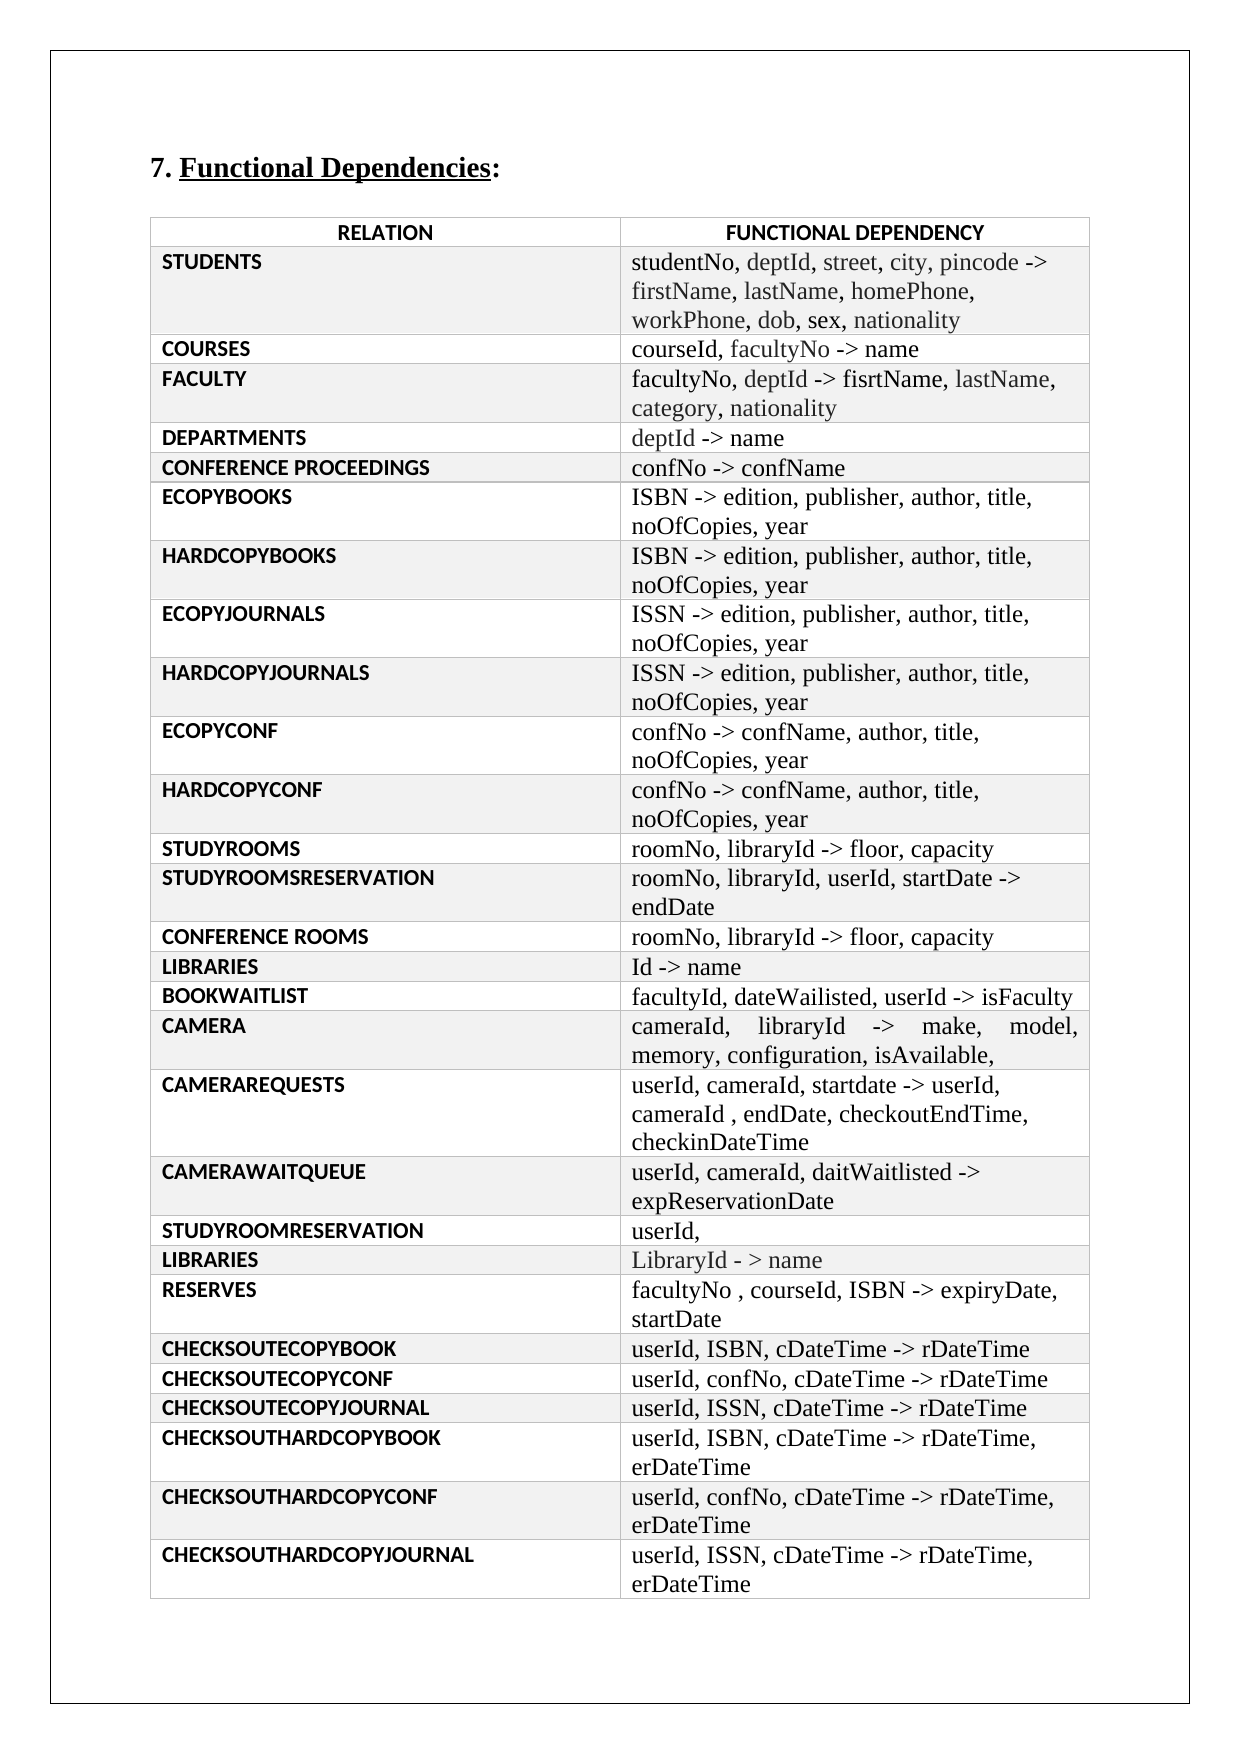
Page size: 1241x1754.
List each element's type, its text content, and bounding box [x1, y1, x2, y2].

table_cell userId, cameraId, daitWaitlisted -> expReservationDate [621, 1157, 1089, 1215]
table_cell userId, cameraId, startdate -> userId, cameraId , endDate, checkoutEndTime, checkinDateTime [621, 1070, 1089, 1156]
table_cell CAMERA [151, 1011, 620, 1069]
table_cell DEPARTMENTS [151, 423, 620, 452]
table_cell COURSES [151, 335, 620, 363]
table_cell confNo -> confName, author, title, noOfCopies, year [621, 717, 1089, 774]
table_cell LIBRARIES [151, 952, 620, 981]
table_cell ISBN -> edition, publisher, author, title, noOfCopies, year [621, 483, 1089, 540]
table_cell CHECKSOUTHARDCOPYCONF [151, 1482, 620, 1539]
table_cell courseId, facultyNo -> name [621, 335, 1089, 363]
table_cell userId, confNo, cDateTime -> rDateTime [621, 1364, 1089, 1392]
table_cell ECOPYCONF [151, 717, 620, 774]
table_cell FACULTY [151, 364, 620, 422]
table_cell BOOKWAITLIST [151, 982, 620, 1010]
table_cell confNo -> confName, author, title, noOfCopies, year [621, 775, 1089, 833]
table_cell LIBRARIES [151, 1246, 620, 1274]
table_cell CHECKSOUTECOPYBOOK [151, 1334, 620, 1363]
table_cell studentNo, deptId, street, city, pincode -> firstName, lastName, homePhone, workPhone, dob, sex, nationality [621, 247, 1089, 333]
table_cell STUDYROOMS [151, 834, 620, 862]
table_cell userId, confNo, cDateTime -> rDateTime, erDateTime [621, 1482, 1089, 1539]
table_cell ISSN -> edition, publisher, author, title, noOfCopies, year [621, 658, 1089, 716]
table_cell facultyId, dateWailisted, userId -> isFaculty [621, 982, 1089, 1010]
table_cell CHECKSOUTECOPYJOURNAL [151, 1394, 620, 1422]
table_cell Id -> name [621, 952, 1089, 981]
table_cell deptId -> name [621, 423, 1089, 452]
table_cell userId, ISSN, cDateTime -> rDateTime [621, 1394, 1089, 1422]
table_cell CONFERENCE PROCEEDINGS [151, 453, 620, 481]
table_cell RESERVES [151, 1275, 620, 1333]
table_cell HARDCOPYCONF [151, 775, 620, 833]
table_cell ISBN -> edition, publisher, author, title, noOfCopies, year [621, 541, 1089, 598]
text 7. Functional Dependencies: [150, 150, 1090, 183]
table_cell STUDYROOMRESERVATION [151, 1216, 620, 1244]
table_cell CHECKSOUTHARDCOPYBOOK [151, 1423, 620, 1481]
table_cell CONFERENCE ROOMS [151, 922, 620, 951]
table_cell CAMERAWAITQUEUE [151, 1157, 620, 1215]
table_cell ECOPYBOOKS [151, 483, 620, 540]
table_cell CHECKSOUTHARDCOPYJOURNAL [151, 1540, 620, 1598]
table_cell CAMERAREQUESTS [151, 1070, 620, 1156]
table_cell roomNo, libraryId -> floor, capacity [621, 834, 1089, 862]
table_cell roomNo, libraryId, userId, startDate -> endDate [621, 864, 1089, 921]
table_cell CHECKSOUTECOPYCONF [151, 1364, 620, 1392]
table_cell facultyNo, deptId -> fisrtName, lastName, category, nationality [621, 364, 1089, 422]
table_cell facultyNo , courseId, ISBN -> expiryDate, startDate [621, 1275, 1089, 1333]
table_cell ISSN -> edition, publisher, author, title, noOfCopies, year [621, 600, 1089, 657]
table_cell roomNo, libraryId -> floor, capacity [621, 922, 1089, 951]
table_cell userId, [621, 1216, 1089, 1244]
table_cell userId, ISSN, cDateTime -> rDateTime, erDateTime [621, 1540, 1089, 1598]
table_cell userId, ISBN, cDateTime -> rDateTime, erDateTime [621, 1423, 1089, 1481]
table_cell HARDCOPYBOOKS [151, 541, 620, 598]
table_cell confNo -> confName [621, 453, 1089, 481]
table_cell ECOPYJOURNALS [151, 600, 620, 657]
table_cell HARDCOPYJOURNALS [151, 658, 620, 716]
table_cell LibraryId - > name [621, 1246, 1089, 1274]
table_cell userId, ISBN, cDateTime -> rDateTime [621, 1334, 1089, 1363]
table_cell STUDYROOMSRESERVATION [151, 864, 620, 921]
table_cell cameraId, libraryId -> make, model, memory, configuration, isAvailable, [621, 1011, 1089, 1069]
table_header FUNCTIONAL DEPENDENCY [621, 218, 1089, 246]
table_cell STUDENTS [151, 247, 620, 333]
table_header RELATION [151, 218, 620, 246]
